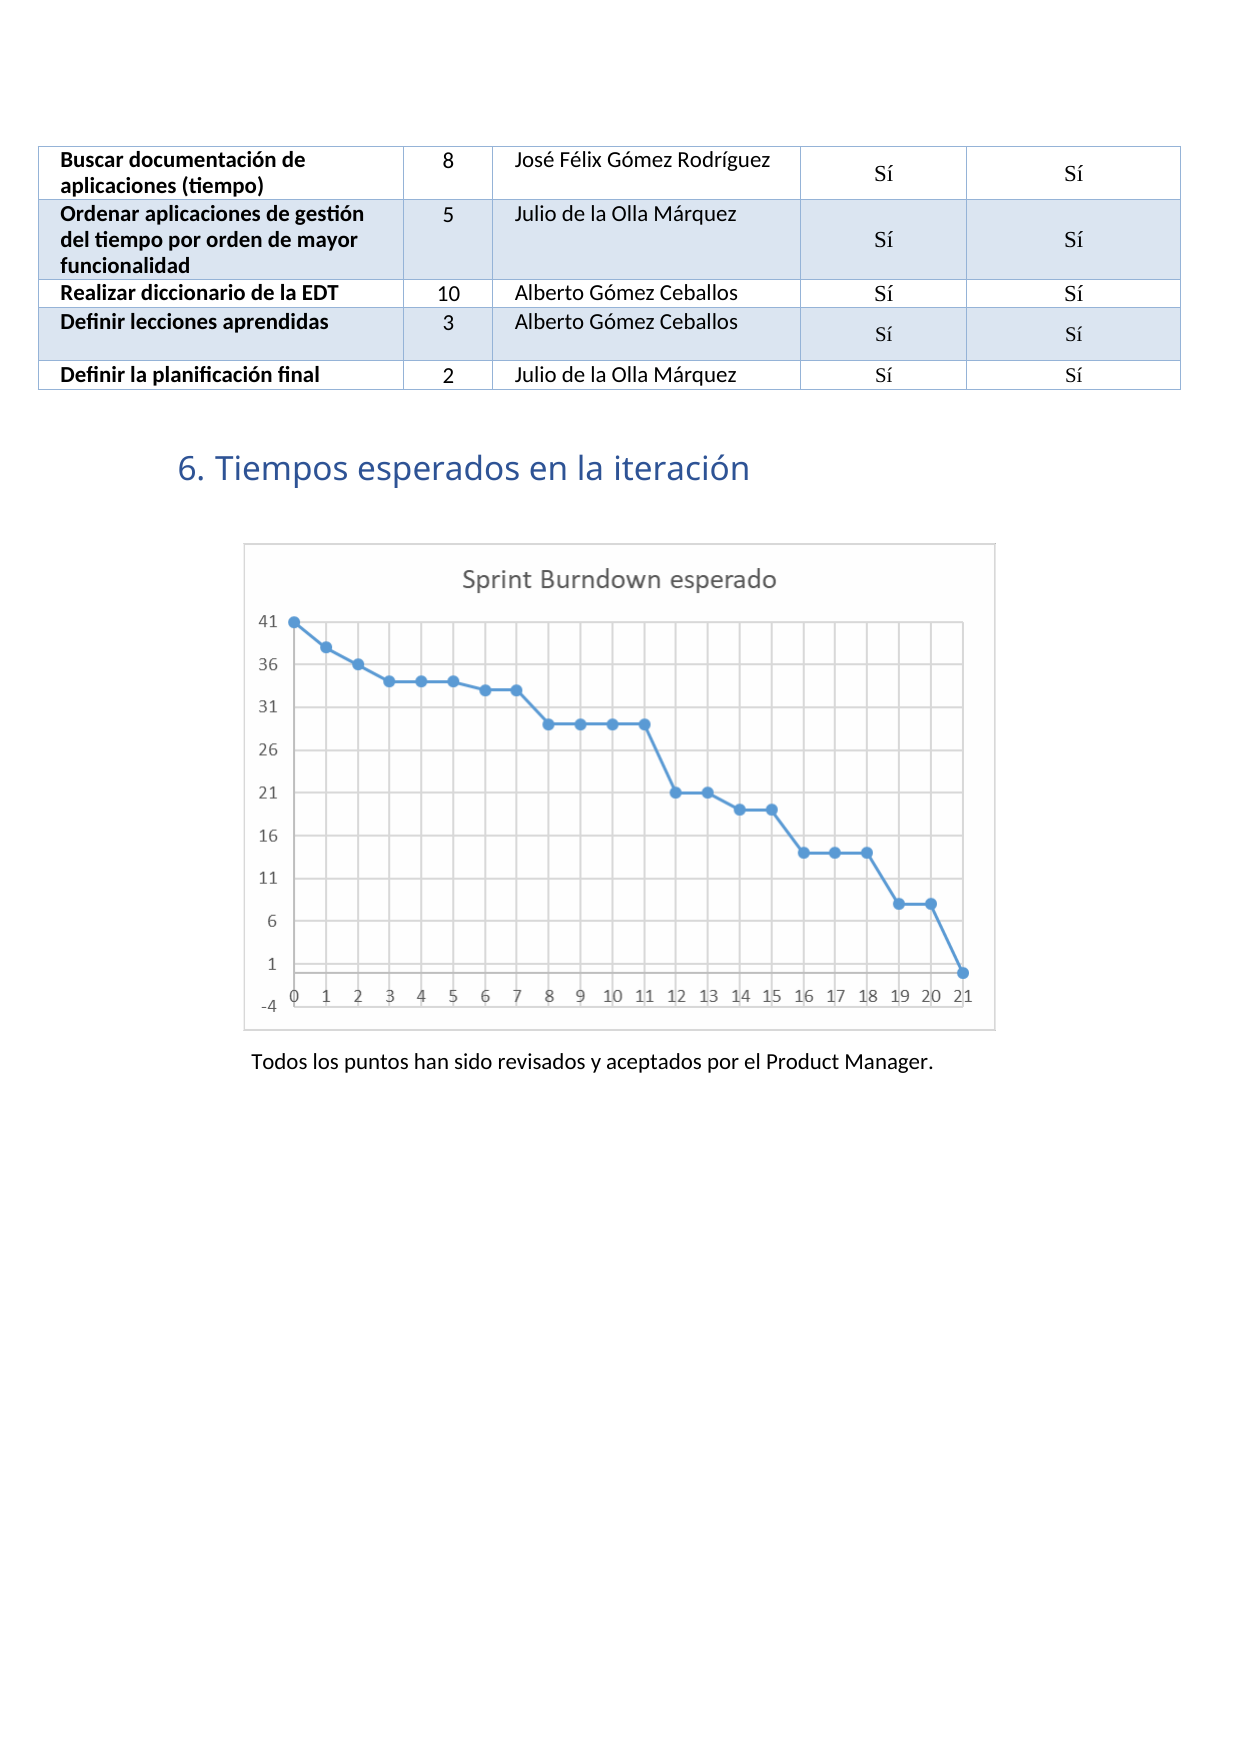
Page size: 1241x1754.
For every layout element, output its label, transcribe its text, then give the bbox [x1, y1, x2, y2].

table_cell Alberto Gómez Ceballos [493, 308, 800, 360]
table_cell 8 [404, 147, 492, 199]
table_cell 3 [404, 308, 492, 360]
subtitle Tiempos esperados en la iteración [177, 445, 1165, 490]
table_cell Sí [801, 308, 966, 360]
table_cell Buscar documentación de aplicaciones (tiempo) [39, 147, 403, 199]
picture [243, 543, 996, 1031]
table_cell Sí [801, 147, 966, 199]
table_cell Sí [967, 147, 1180, 199]
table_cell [493, 147, 800, 199]
table_cell Realizar diccionario de la EDT [39, 280, 403, 307]
table_cell 10 [404, 280, 492, 307]
table_cell Julio de la Olla Márquez [493, 200, 800, 279]
table_cell Sí [967, 361, 1180, 389]
table_cell Sí [967, 280, 1180, 307]
table_cell Ordenar aplicaciones de gestión del tiempo por orden de mayor funcionalidad [39, 200, 403, 279]
table_cell Sí [801, 361, 966, 389]
table_cell Sí [967, 200, 1180, 279]
table_cell Sí [967, 308, 1180, 360]
table_cell 5 [404, 200, 492, 279]
table_cell Sí [801, 200, 966, 279]
table_cell Sí [801, 280, 966, 307]
table_cell 2 [404, 361, 492, 389]
table_cell Definir la planificación final [39, 361, 403, 389]
table_cell Alberto Gómez Ceballos [493, 280, 800, 307]
table_cell Definir lecciones aprendidas [39, 308, 403, 360]
table_cell Julio de la Olla Márquez [493, 361, 800, 389]
